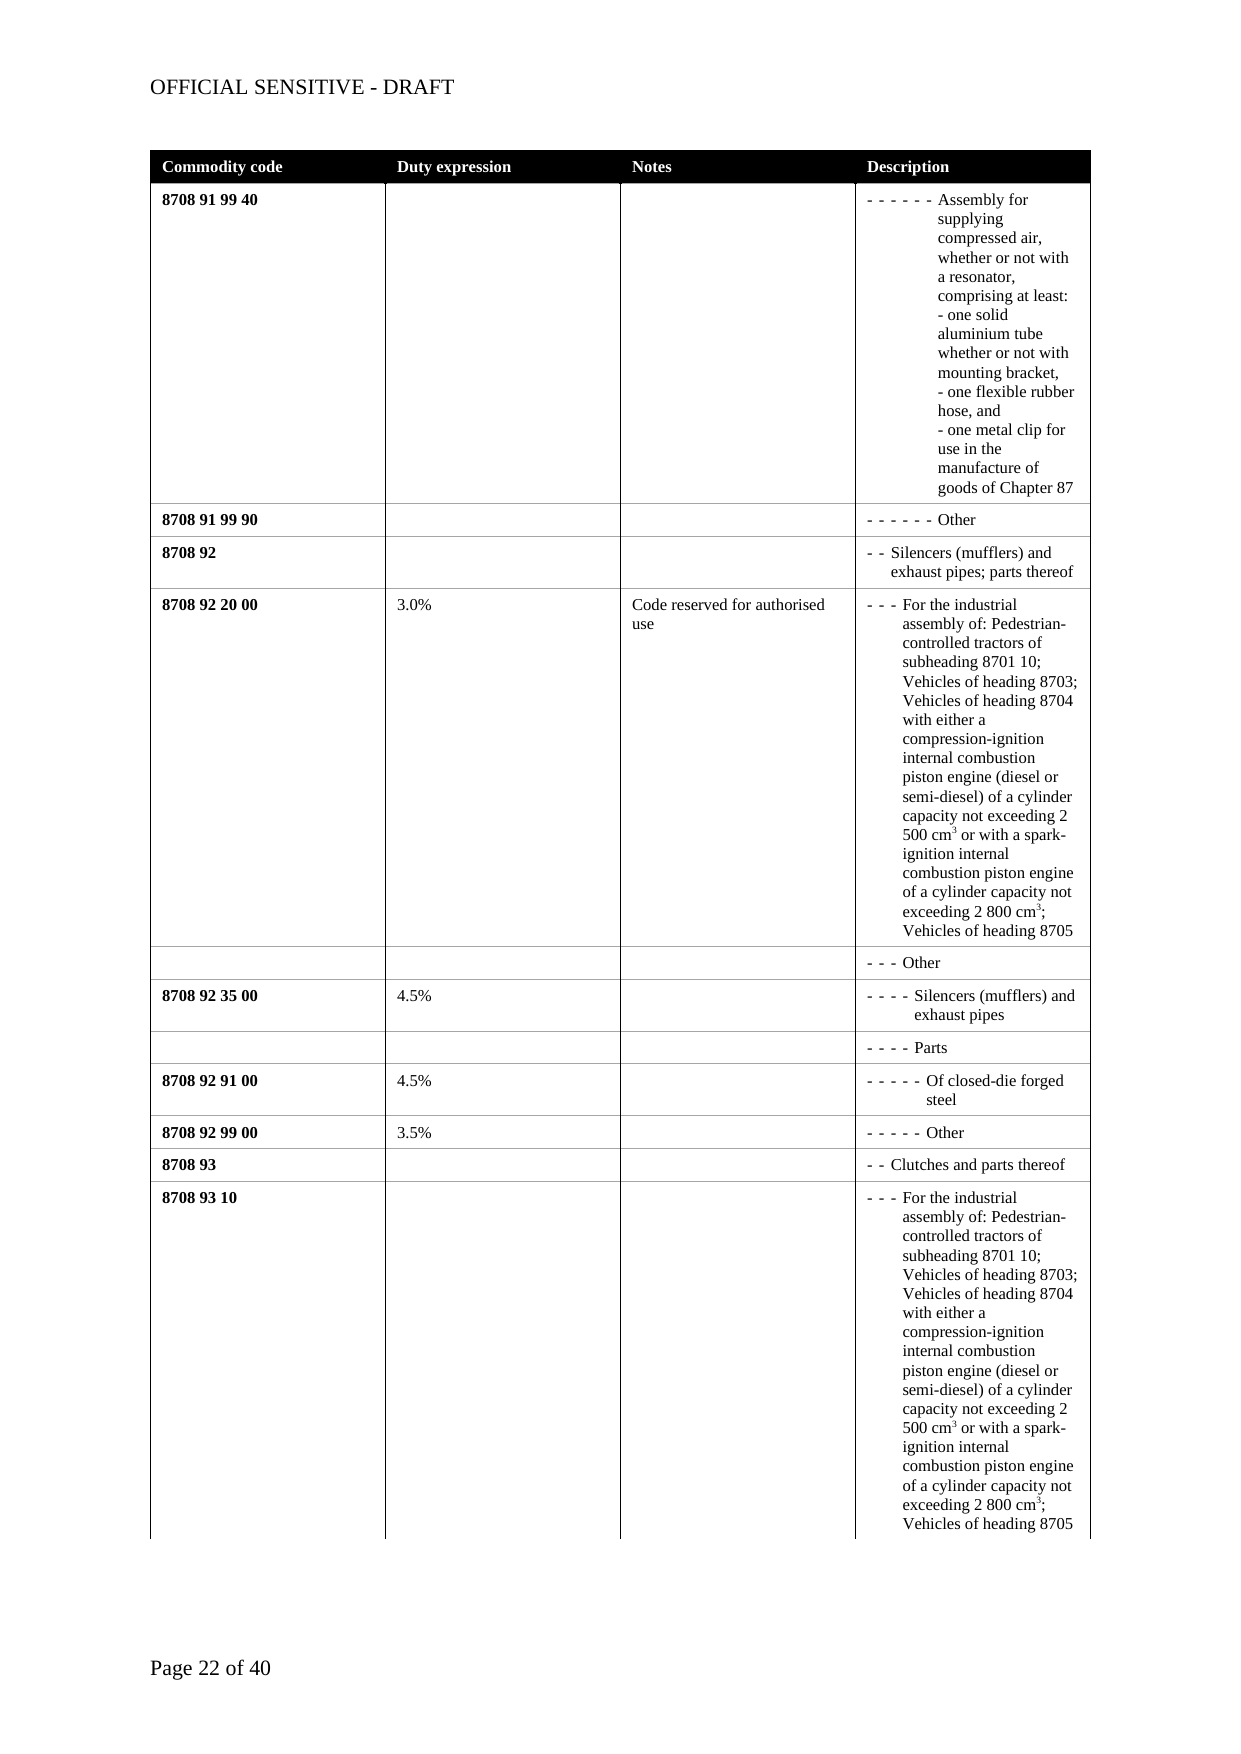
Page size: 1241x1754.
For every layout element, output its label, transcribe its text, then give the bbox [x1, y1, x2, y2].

table_cell - - - - - Other [856, 1116, 1090, 1148]
table_cell 8708 93 10 [151, 1182, 385, 1539]
table_cell 8708 92 20 00 [151, 589, 385, 946]
table_cell [621, 1032, 855, 1063]
table_cell - - - For the industrial assembly of: Pedestrian-controlled tractors of subheading 8701 10; Vehicles of heading 8703; Vehicles of heading 8704 with either a compression-ignition internal combustion piston engine (diesel or semi-diesel) of a cylinder capacity not exceeding 2 500 cm3 or with a spark-ignition internal combustion piston engine of a cylinder capacity not exceeding 2 800 cm3; Vehicles of heading 8705 [856, 589, 1090, 946]
table_cell 8708 92 99 00 [151, 1116, 385, 1148]
table_cell [621, 1064, 855, 1115]
table_cell [621, 184, 855, 503]
table_cell [151, 1032, 385, 1063]
table_cell - - - - - Of closed-die forged steel [856, 1064, 1090, 1115]
table_cell [621, 1149, 855, 1181]
table_cell - - - - Silencers (mufflers) and exhaust pipes [856, 980, 1090, 1031]
table_cell 8708 92 91 00 [151, 1064, 385, 1115]
table_cell [386, 1032, 620, 1063]
table_cell 8708 91 99 90 [151, 504, 385, 536]
table_cell - - Silencers (mufflers) and exhaust pipes; parts thereof [856, 537, 1090, 587]
table_cell - - Clutches and parts thereof [856, 1149, 1090, 1181]
table_cell - - - For the industrial assembly of: Pedestrian-controlled tractors of subheading 8701 10; Vehicles of heading 8703; Vehicles of heading 8704 with either a compression-ignition internal combustion piston engine (diesel or semi-diesel) of a cylinder capacity not exceeding 2 500 cm3 or with a spark-ignition internal combustion piston engine of a cylinder capacity not exceeding 2 800 cm3; Vehicles of heading 8705 [856, 1182, 1090, 1539]
table_cell [621, 947, 855, 979]
table_cell 3.5% [386, 1116, 620, 1148]
table_cell 4.5% [386, 980, 620, 1031]
table_cell [386, 1182, 620, 1539]
table_cell [621, 1182, 855, 1539]
table_cell [621, 1116, 855, 1148]
table_cell 8708 92 [151, 537, 385, 587]
table_header Commodity code [151, 151, 384, 183]
table_cell - - - - Parts [856, 1032, 1090, 1063]
table_cell Code reserved for authorised use [621, 589, 855, 946]
table_cell 8708 91 99 40 [151, 184, 385, 503]
table_header Duty expression [387, 151, 619, 183]
table_cell 3.0% [386, 589, 620, 946]
table_cell 8708 92 35 00 [151, 980, 385, 1031]
table_cell [386, 537, 620, 587]
table_cell [386, 184, 620, 503]
table_cell [621, 504, 855, 536]
table_cell - - - - - - Other [856, 504, 1090, 536]
table_cell - - - Other [856, 947, 1090, 979]
table_cell [386, 947, 620, 979]
table_header Notes [622, 151, 854, 183]
table_header Description [857, 151, 1090, 183]
table_cell [621, 537, 855, 587]
table_cell [386, 1149, 620, 1181]
table_cell [151, 947, 385, 979]
table_cell 8708 93 [151, 1149, 385, 1181]
table_cell - - - - - - Assembly for supplying compressed air, whether or not with a resonator, comprising at least: - one solid aluminium tube whether or not with mounting bracket, - one flexible rubber hose, and - one metal clip for use in the manufacture of goods of Chapter 87 [856, 184, 1090, 503]
table_cell 4.5% [386, 1064, 620, 1115]
table_cell [386, 504, 620, 536]
table_cell [621, 980, 855, 1031]
